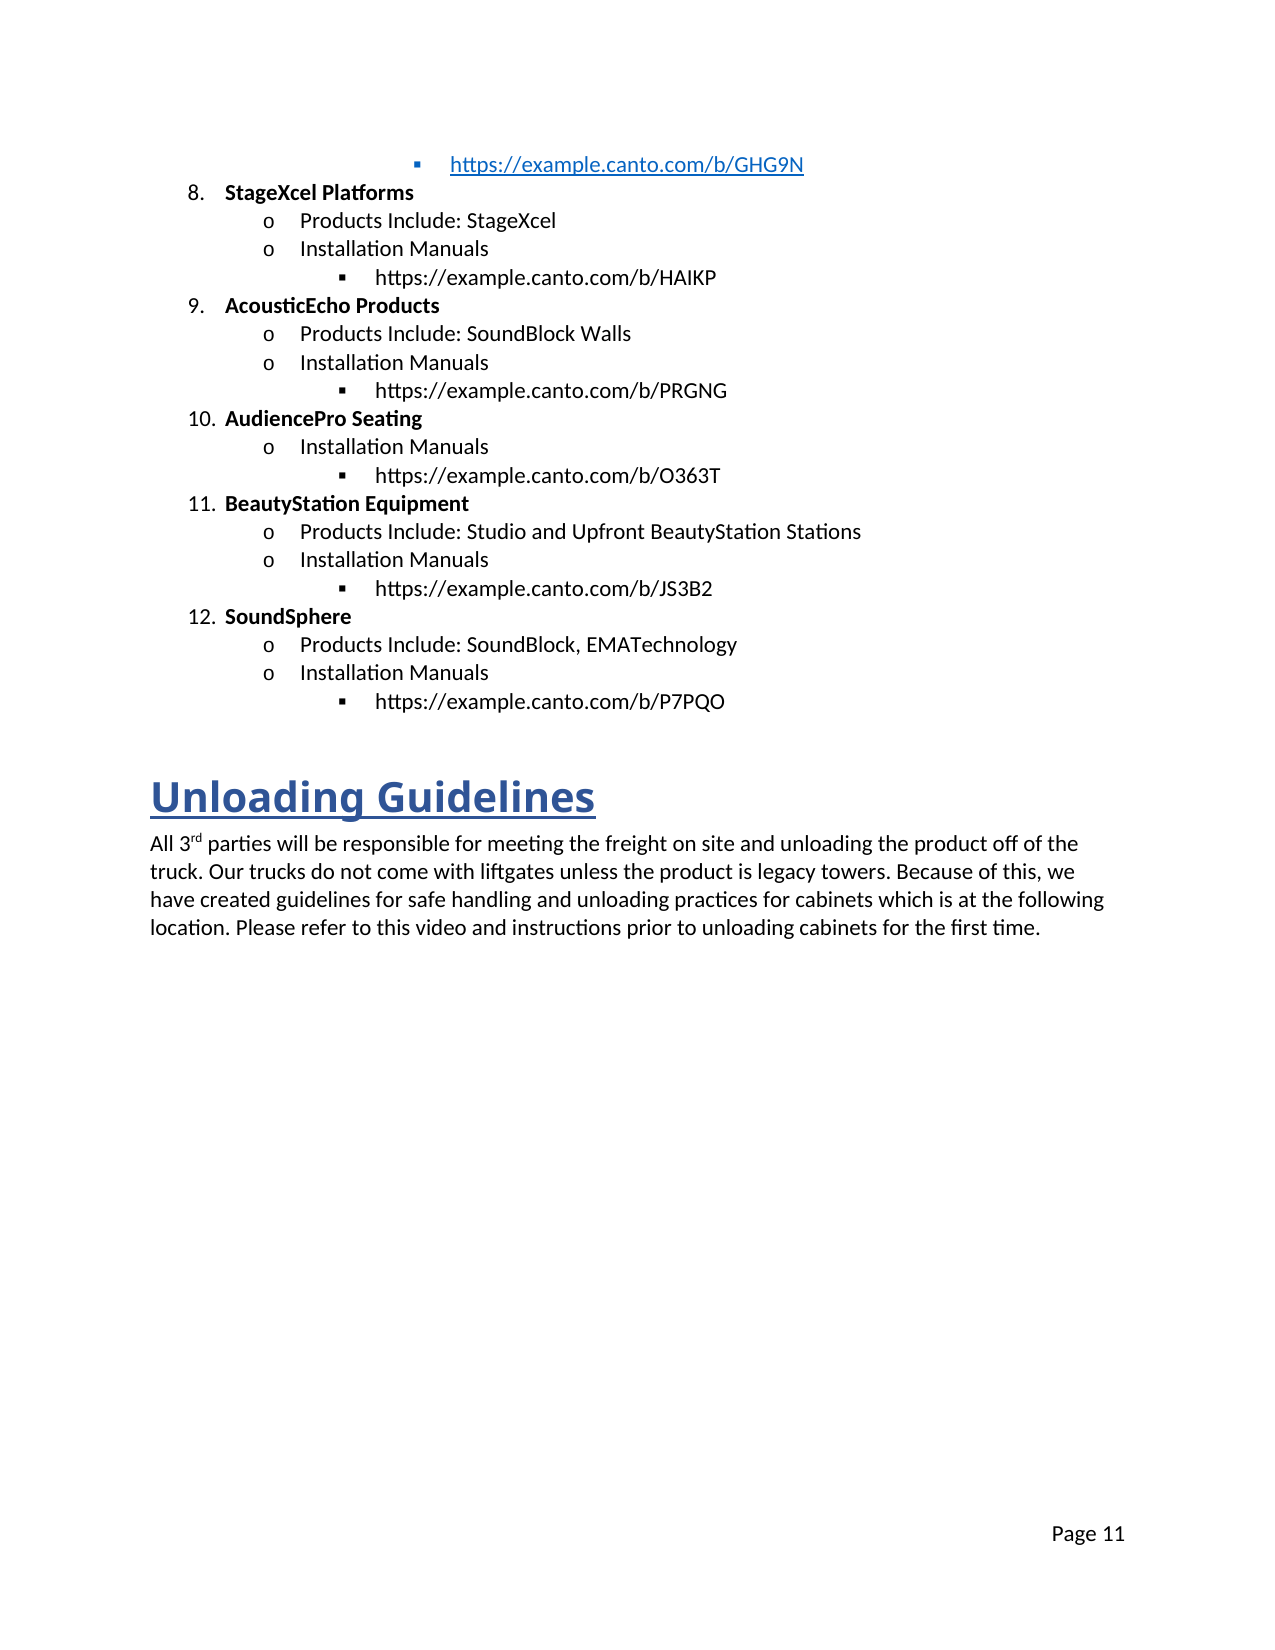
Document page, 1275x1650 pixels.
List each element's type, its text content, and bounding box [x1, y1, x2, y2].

list Installation Manuals [262, 545, 1125, 574]
list https://example.canto.com/b/O363T [337, 461, 1125, 489]
subtitle Unloading Guidelines [150, 768, 1125, 825]
list Installation Manuals [262, 658, 1125, 687]
list Products Include: SoundBlock Walls [262, 319, 1125, 348]
list Installation Manuals [262, 348, 1125, 376]
list https://example.canto.com/b/P7PQO [337, 687, 1125, 715]
list AcousticEcho Products [187, 291, 1125, 319]
list BeautyStation Equipment [187, 489, 1125, 517]
text All 3rd parties will be responsible for meeting the freight on site and unloading the product off of the truck. Our trucks do not come with liftgates unless the product is legacy towers. Because of this, we have created guidelines for safe handling and unloading practices for cabinets which is at the following location. Please refer to this video and instructions prior to unloading cabinets for the first time. [150, 829, 1125, 941]
list https://example.canto.com/b/HAIKP [337, 263, 1125, 291]
list https://example.canto.com/b/JS3B2 [337, 574, 1125, 602]
list AudiencePro Seating [187, 404, 1125, 432]
list Installation Manuals [262, 432, 1125, 461]
list Products Include: Studio and Upfront BeautyStation Stations [262, 517, 1125, 545]
list Products Include: StageXcel [262, 206, 1125, 234]
list Products Include: SoundBlock, EMATechnology [262, 630, 1125, 658]
list Installation Manuals [262, 234, 1125, 263]
list SoundSphere [187, 602, 1125, 630]
list https://example.canto.com/b/PRGNG [337, 376, 1125, 404]
list StageXcel Platforms [187, 178, 1125, 206]
list https://example.canto.com/b/GHG9N [412, 150, 1125, 178]
